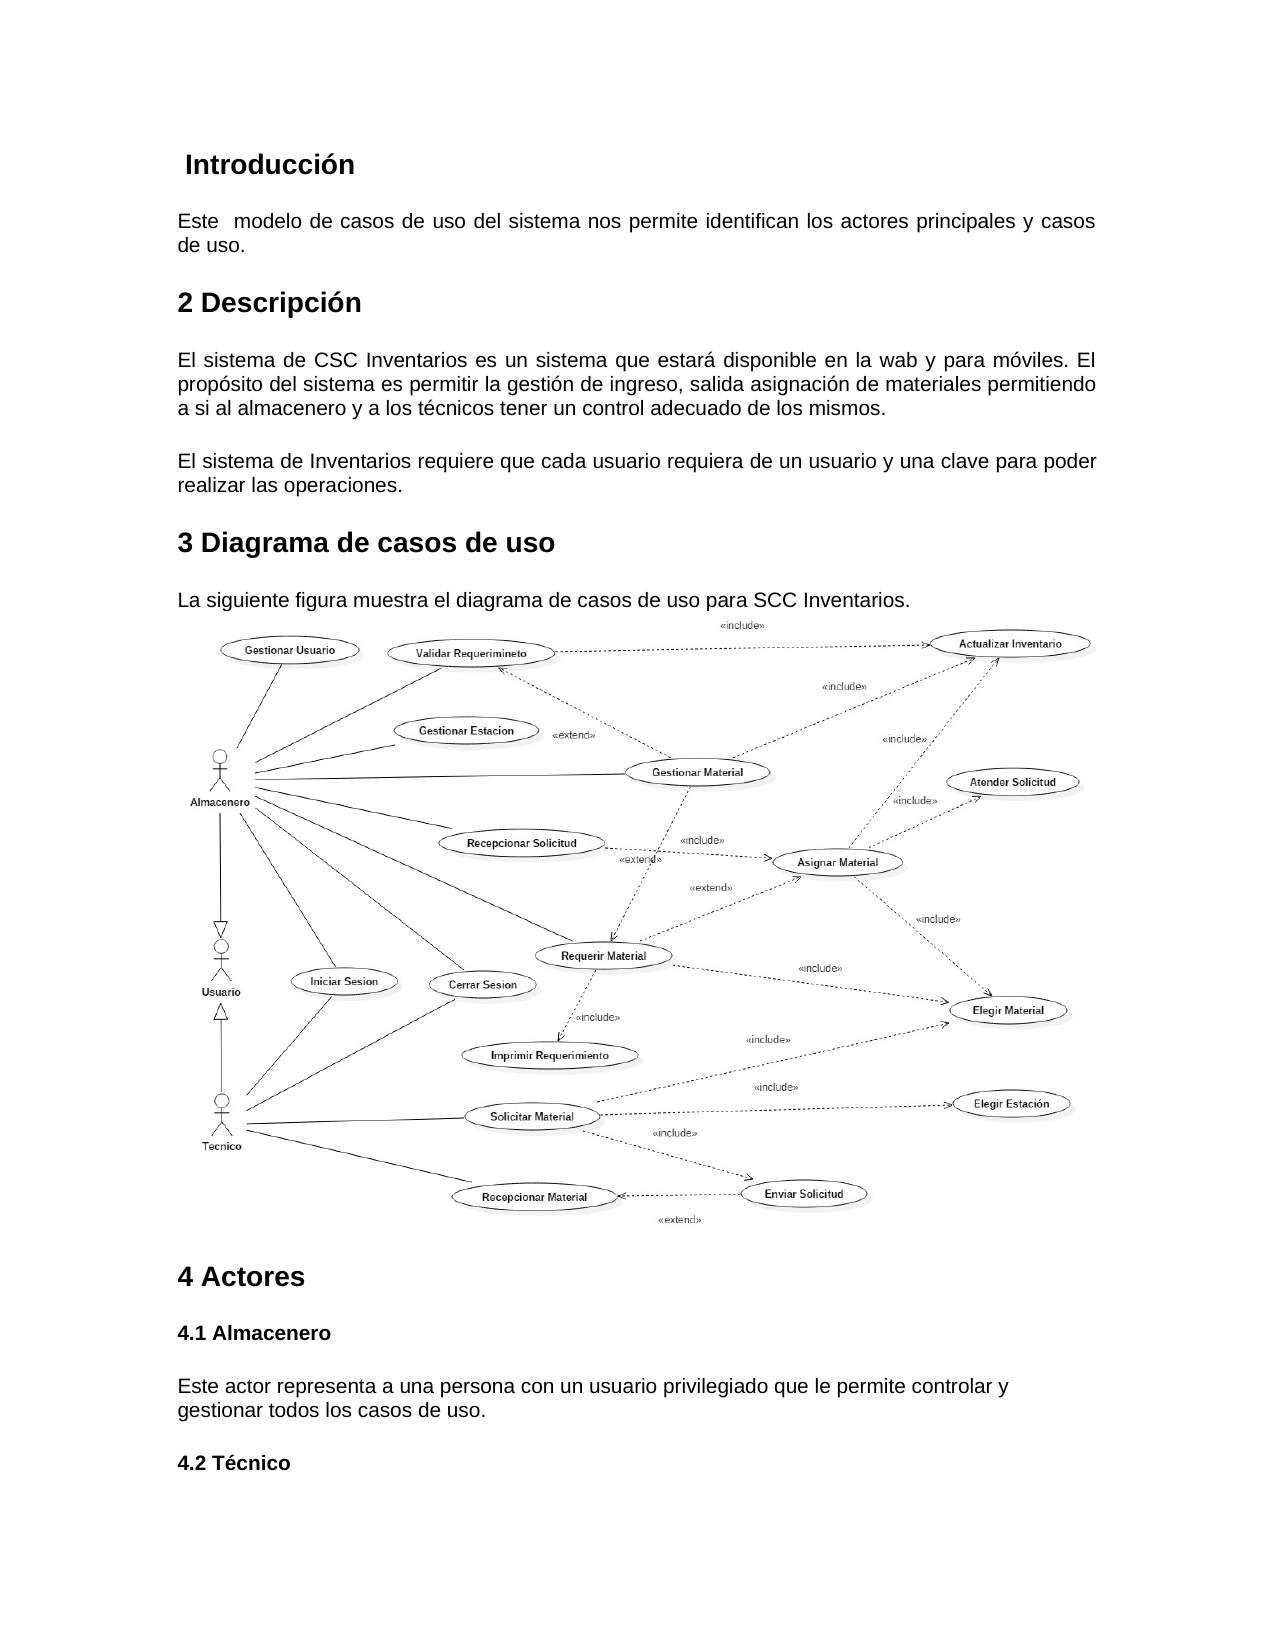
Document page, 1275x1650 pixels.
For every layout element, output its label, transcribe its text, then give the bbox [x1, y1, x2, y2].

text El sistema de CSC Inventarios es un sistema que estará disponible en la wab y para móviles. El propósito del sistema es permitir la gestión de ingreso, salida asignación de materiales permitiendo a si al almacenero y a los técnicos tener un control adecuado de los mismos. [177, 348, 1098, 420]
text La siguiente figura muestra el diagrama de casos de uso para SCC Inventarios. [177, 587, 1098, 611]
text Este modelo de casos de uso del sistema nos permite identifican los actores principales y casos de uso. [177, 209, 1098, 257]
text 2 Descripción [177, 286, 1098, 319]
text 4.2 Técnico [177, 1451, 1098, 1475]
text El sistema de Inventarios requiere que cada usuario requiera de un usuario y una clave para poder realizar las operaciones. [177, 449, 1098, 497]
picture [177, 611, 1098, 1231]
text Este actor representa a una persona con un usuario privilegiado que le permite controlar y gestionar todos los casos de uso. [177, 1374, 1098, 1422]
text 4.1 Almacenero [177, 1321, 1098, 1345]
text 3 Diagrama de casos de uso [177, 526, 1098, 558]
text Introducción [177, 148, 1098, 180]
text 4 Actores [177, 1259, 1098, 1292]
